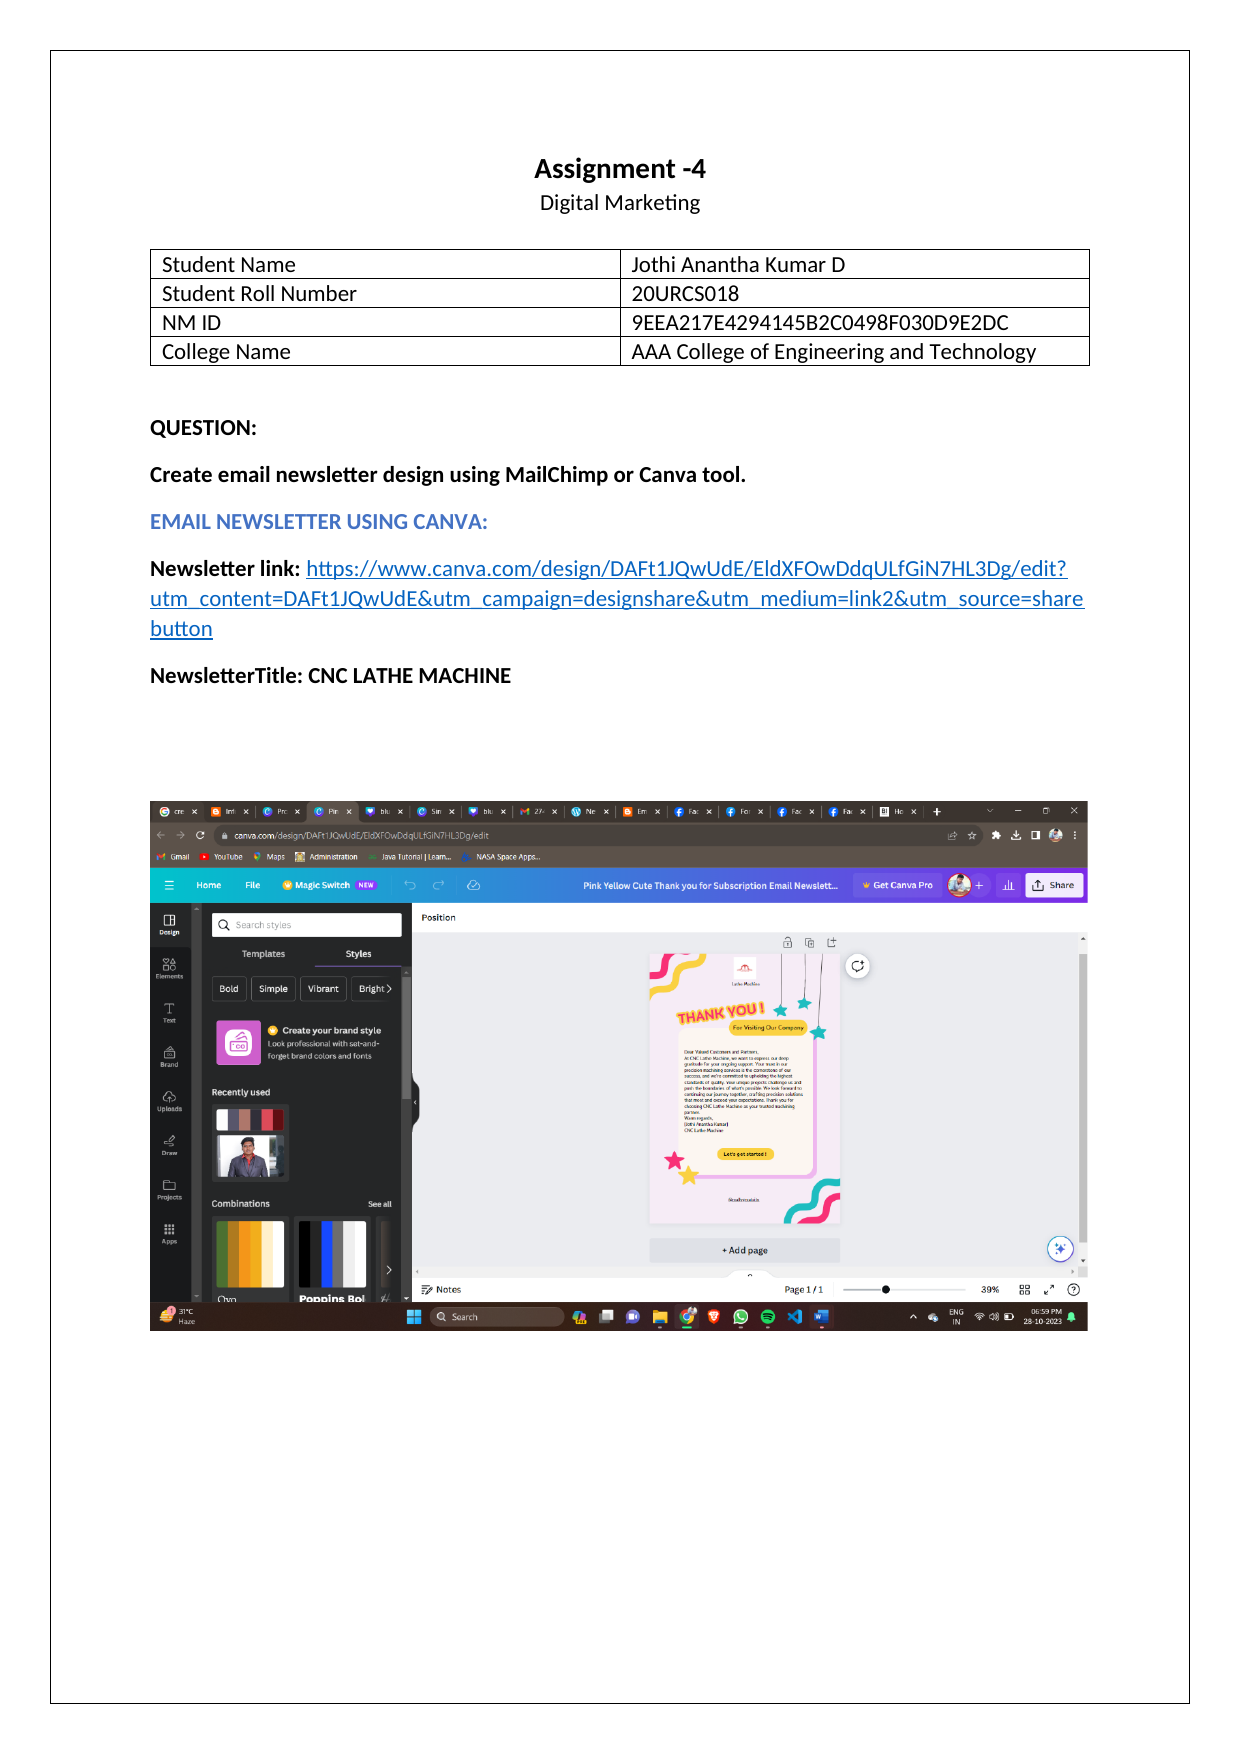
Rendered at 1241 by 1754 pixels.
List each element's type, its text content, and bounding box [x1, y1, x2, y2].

table_cell 9EEA217E4294145B2C0498F030D9E2DC [621, 308, 1089, 336]
text Newsletter link: https://www.canva.com/design/DAFt1JQwUdE/EldXFOwDdqULfGiN7HL3Dg/edit?utm_content=DAFt1JQwUdE&utm_campaign=designshare&utm_medium=link2&utm_source=sharebutton [150, 554, 1090, 642]
table_cell AAA College of Engineering and Technology [621, 337, 1089, 365]
picture [150, 801, 1088, 1331]
text Assignment -4 [150, 150, 1090, 186]
text Digital Marketing [150, 188, 1090, 216]
text QUESTION: [150, 413, 1090, 441]
table_cell NM ID [151, 308, 620, 336]
table_header Jothi Anantha Kumar D [621, 250, 1089, 278]
table_header Student Name [151, 250, 620, 278]
text Create email newsletter design using MailChimp or Canva tool. [150, 460, 1090, 488]
table_cell College Name [151, 337, 620, 365]
table_cell Student Roll Number [151, 279, 620, 307]
text NewsletterTitle: CNC LATHE MACHINE [150, 661, 1090, 689]
text EMAIL NEWSLETTER USING CANVA: [150, 507, 1090, 535]
table_cell 20URCS018 [621, 279, 1089, 307]
